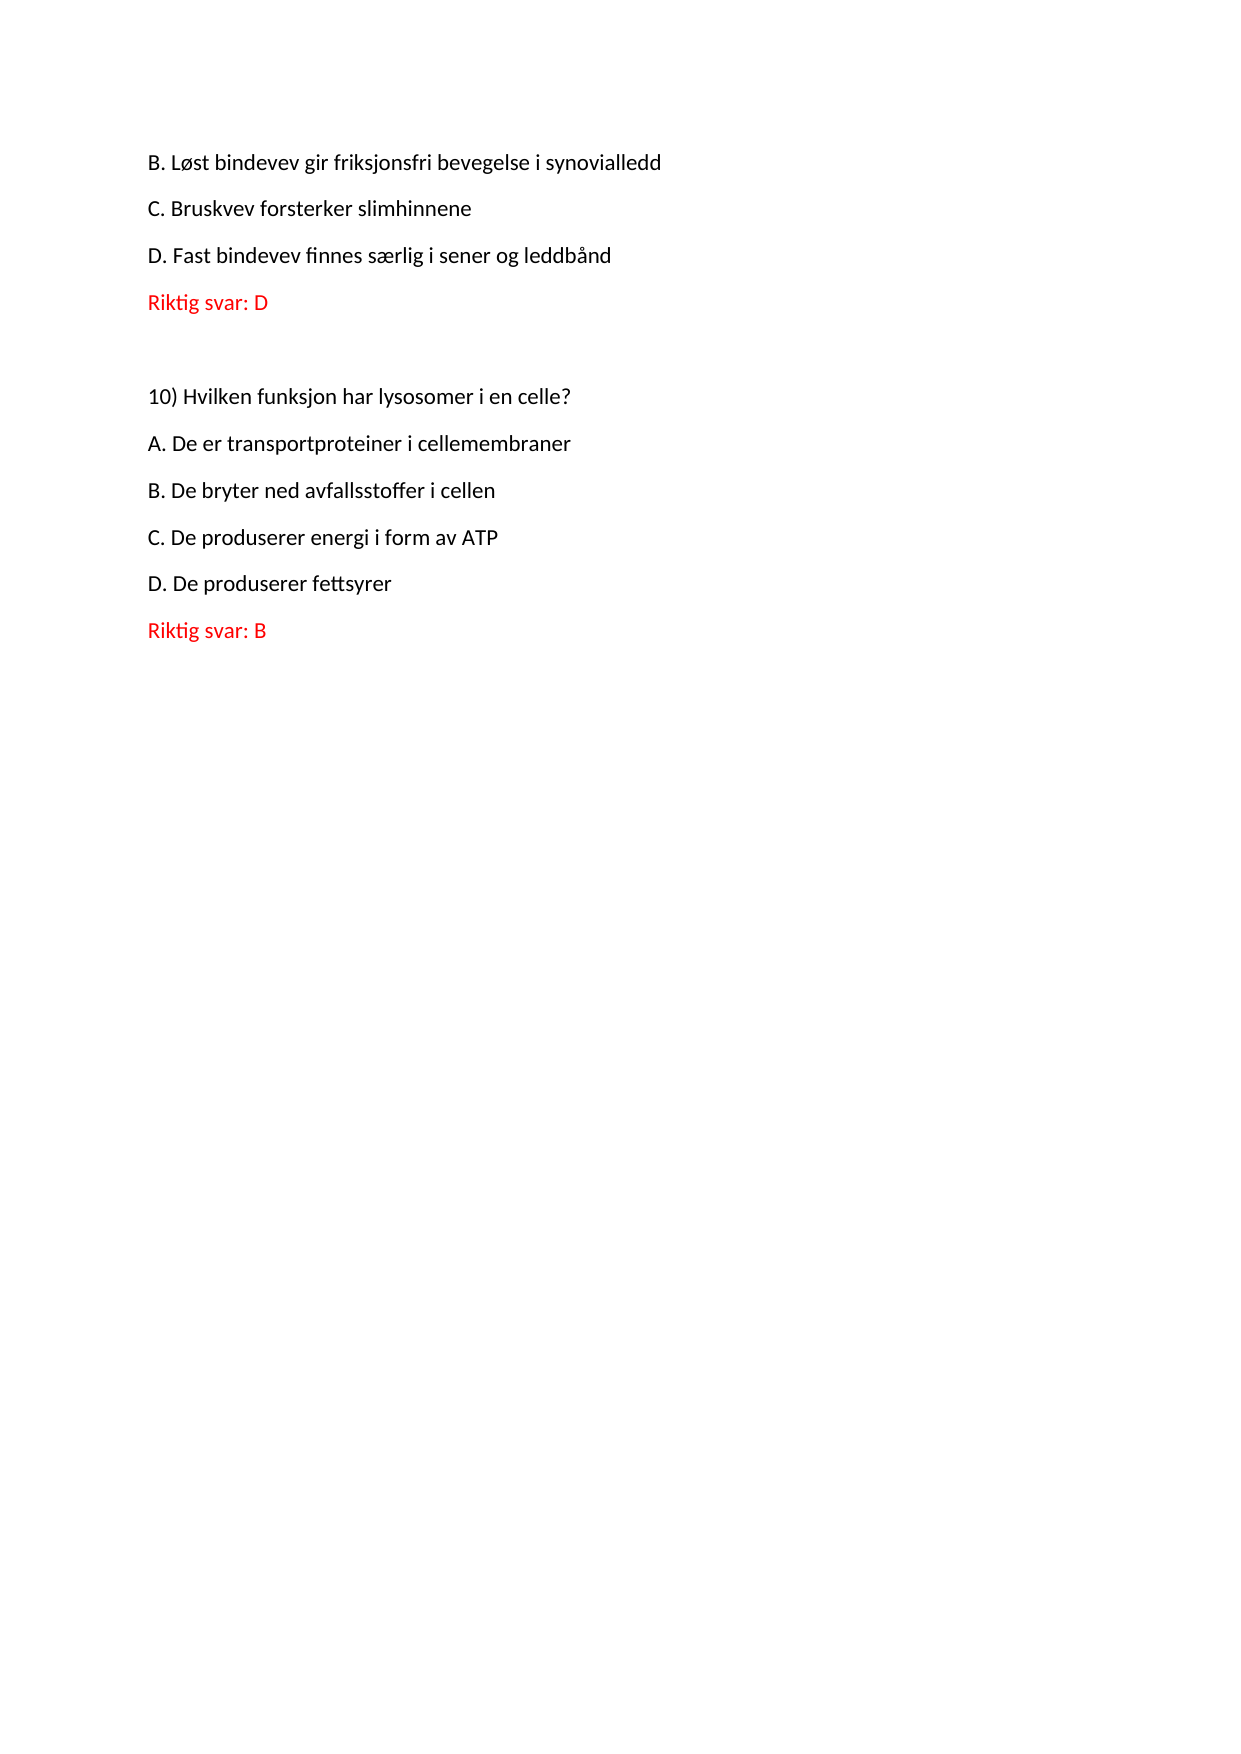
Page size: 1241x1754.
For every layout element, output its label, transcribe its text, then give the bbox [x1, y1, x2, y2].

text 10) Hvilken funksjon har lysosomer i en celle? [148, 382, 1093, 410]
text D. Fast bindevev finnes særlig i sener og leddbånd [148, 241, 1093, 269]
text C. De produserer energi i form av ATP [148, 523, 1093, 551]
text B. De bryter ned avfallsstoffer i cellen [148, 476, 1093, 504]
text B. Løst bindevev gir friksjonsfri bevegelse i synovialledd [148, 148, 1093, 176]
text A. De er transportproteiner i cellemembraner [148, 429, 1093, 457]
text D. De produserer fettsyrer [148, 569, 1093, 597]
text Riktig svar: B [148, 616, 1093, 644]
text Riktig svar: D [148, 288, 1093, 316]
text C. Bruskvev forsterker slimhinnene [148, 194, 1093, 222]
